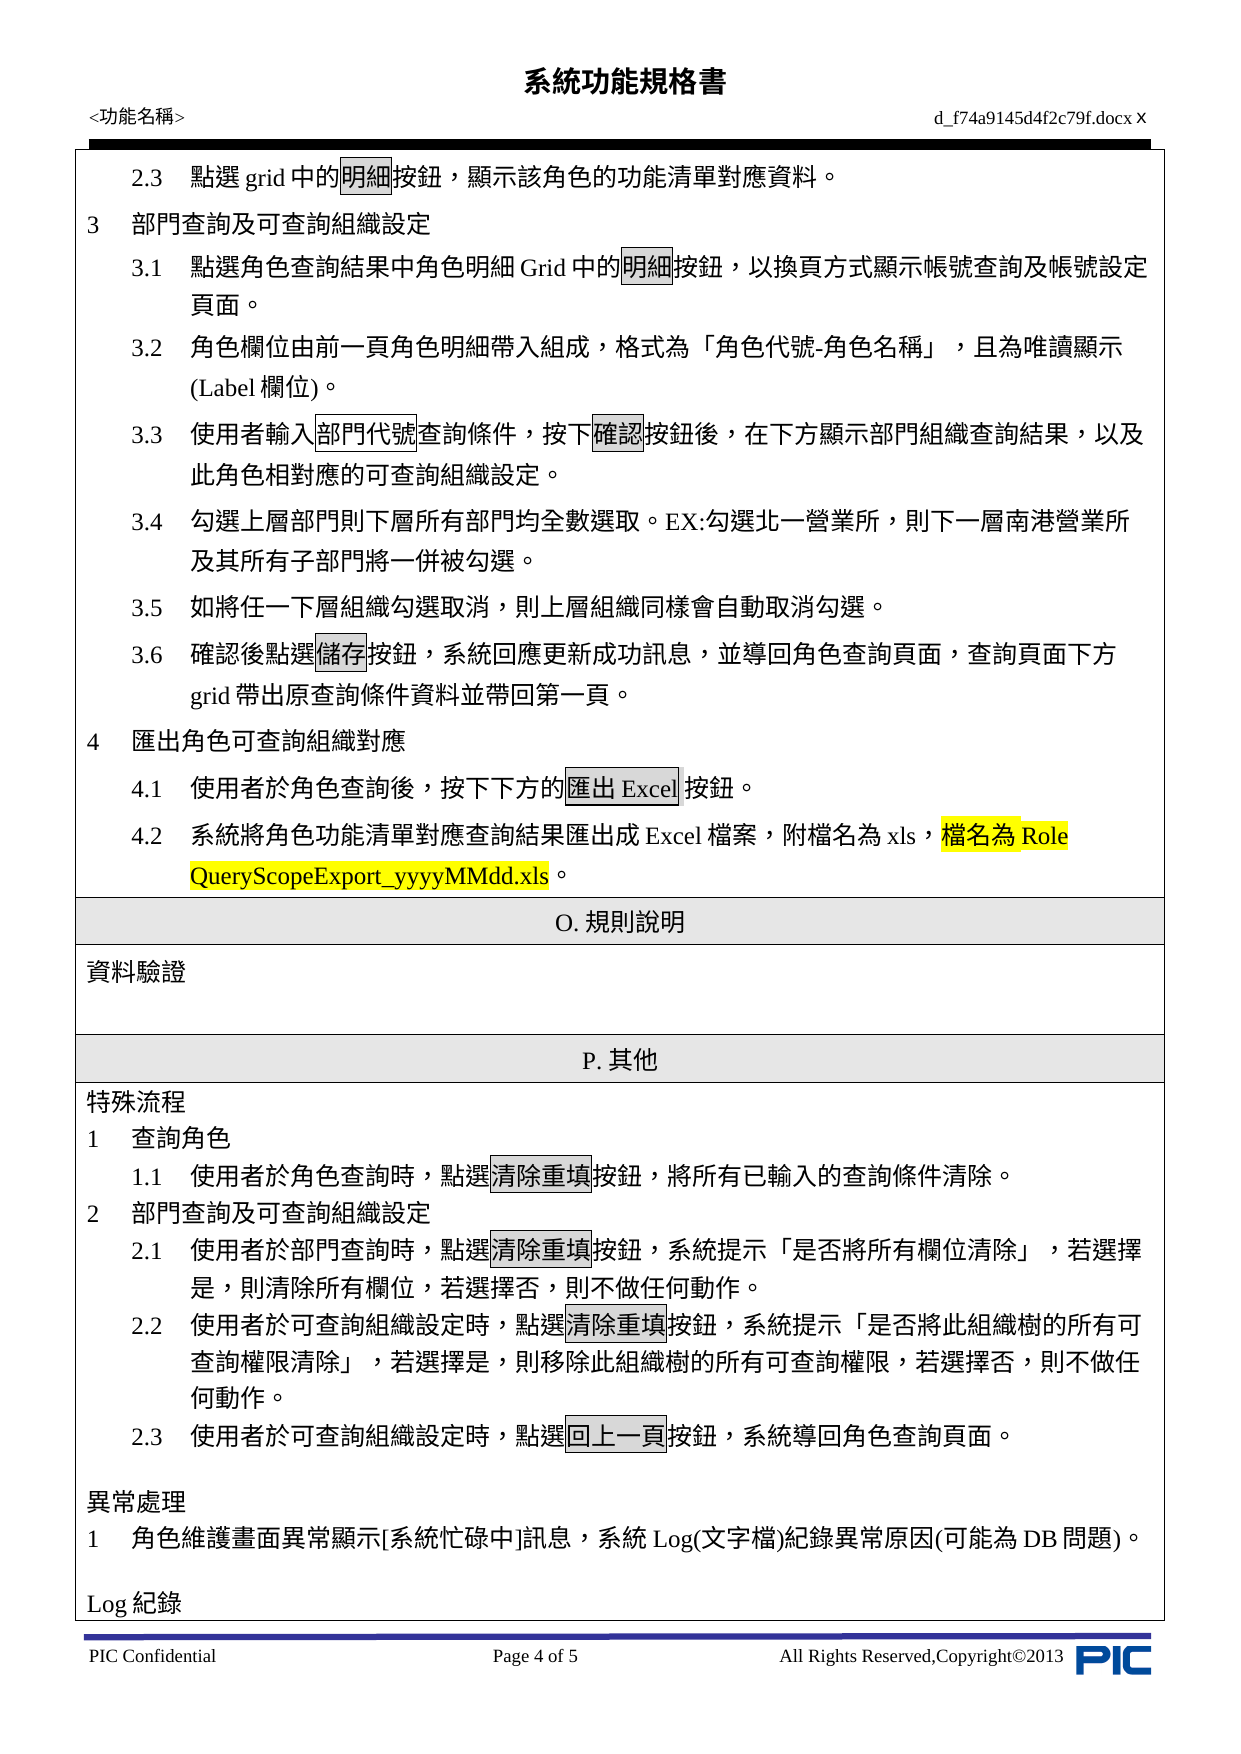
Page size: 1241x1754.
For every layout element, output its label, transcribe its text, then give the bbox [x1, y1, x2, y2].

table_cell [76, 1083, 1164, 1620]
table_cell P. 其他 [76, 1035, 1164, 1082]
table_cell O. 規則說明 [76, 898, 1164, 944]
picture [1076, 1646, 1152, 1675]
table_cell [76, 150, 1164, 897]
table_cell 資料驗證 [76, 945, 1164, 1034]
